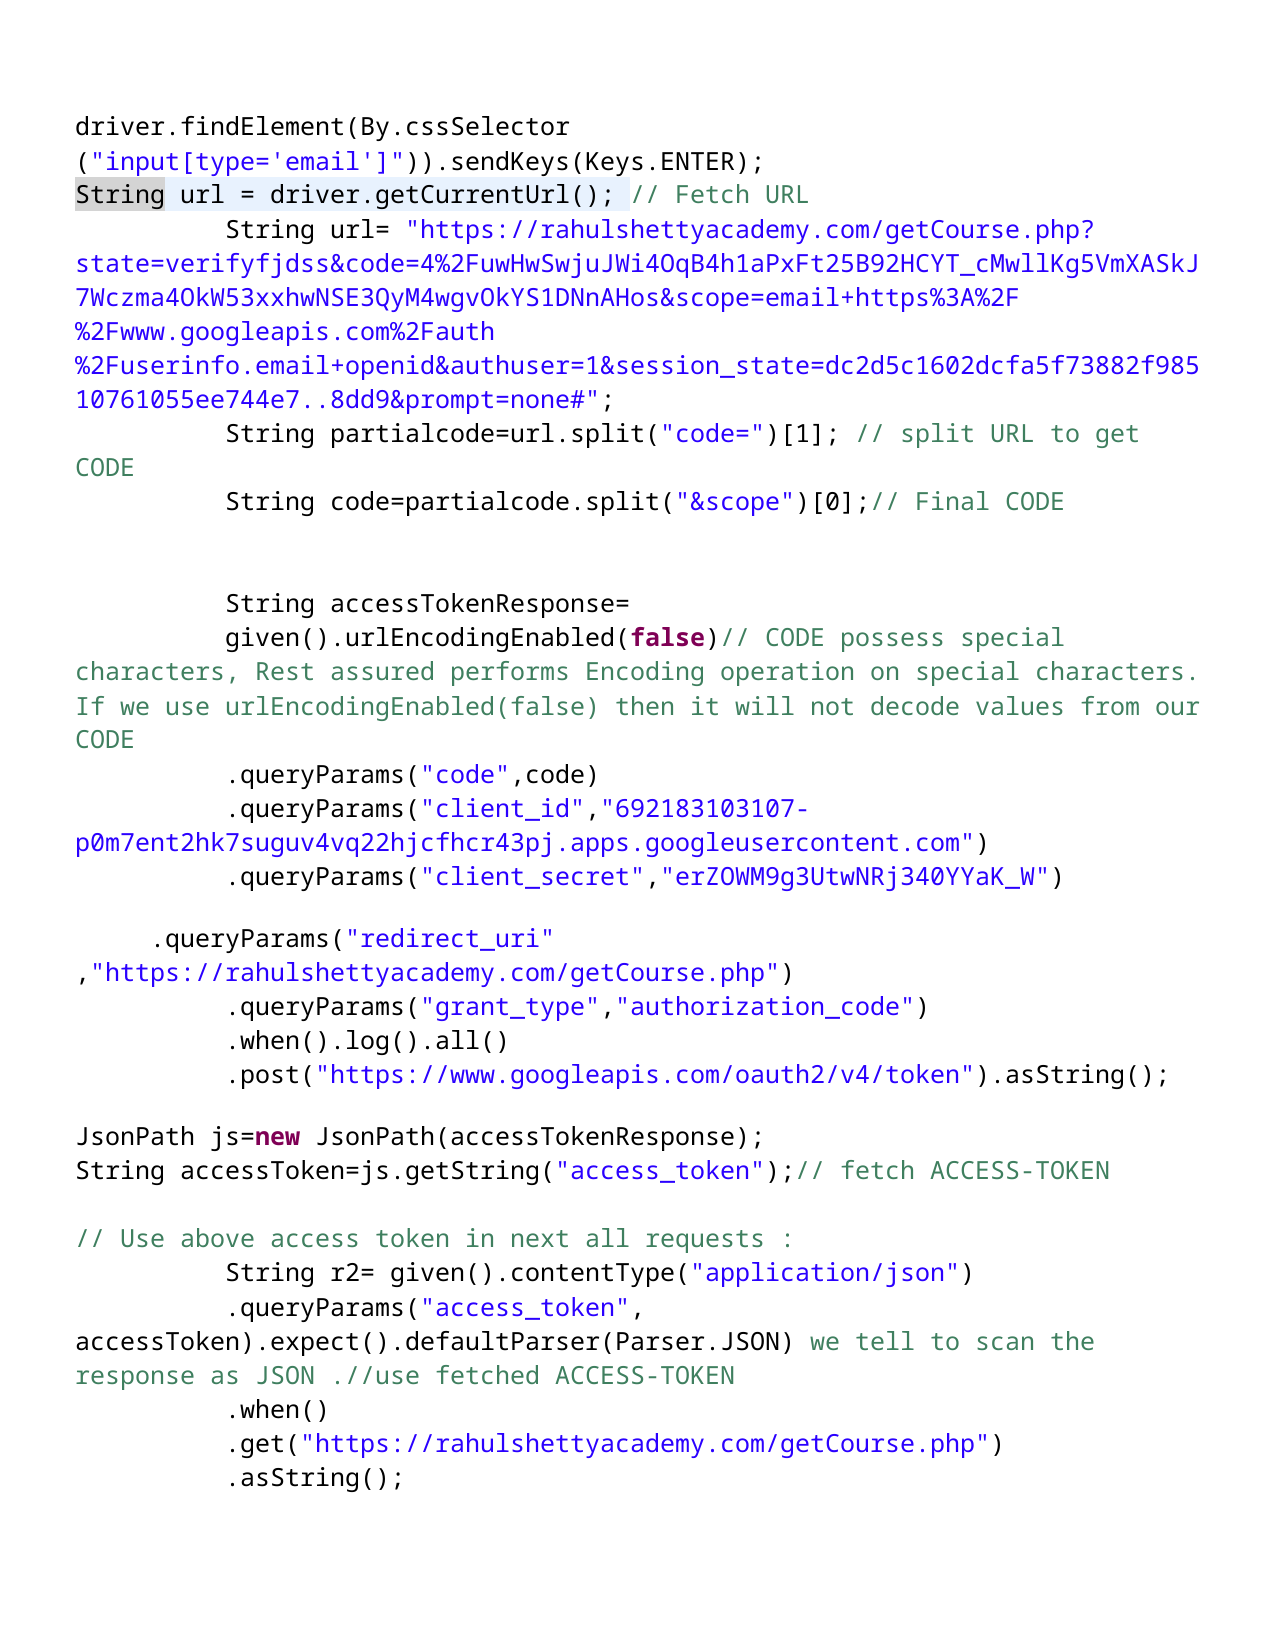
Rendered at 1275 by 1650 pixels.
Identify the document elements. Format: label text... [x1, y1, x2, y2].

text String url= "https://rahulshettyacademy.com/getCourse.php?state=verifyfjdss&code=4%2FuwHwSwjuJWi4OqB4h1aPxFt25B92HCYT_cMwllKg5VmXASkJ7Wczma4OkW53xxhwNSE3QyM4wgvOkYS1DNnAHos&scope=email+https%3A%2F%2Fwww.googleapis.com%2Fauth%2Fuserinfo.email+openid&authuser=1&session_state=dc2d5c1602dcfa5f73882f98510761055ee744e7..8dd9&prompt=none#"; [75, 211, 1200, 416]
text .queryParams("grant_type","authorization_code") [75, 989, 1200, 1023]
text String accessTokenResponse= [75, 586, 1200, 620]
text JsonPath js=new JsonPath(accessTokenResponse); [75, 1119, 1200, 1153]
text String partialcode=url.split("code=")[1]; // split URL to get CODE [75, 416, 1200, 484]
text .asString(); [75, 1459, 1200, 1493]
text driver.findElement(By.cssSelector("input[type='email']")).sendKeys(Keys.ENTER); [75, 75, 1200, 177]
text .when() [75, 1391, 1200, 1425]
text String url = driver.getCurrentUrl(); // Fetch URL [630, 177, 1200, 211]
text given().urlEncodingEnabled(false)// CODE possess special characters, Rest assured performs Encoding operation on special characters. If we use urlEncodingEnabled(false) then it will not decode values from our CODE [75, 620, 1200, 756]
text .queryParams("code",code) [75, 756, 1200, 790]
text .queryParams("client_id","692183103107-p0m7ent2hk7suguv4vq22hjcfhcr43pj.apps.googleusercontent.com") [75, 790, 1200, 858]
text String accessToken=js.getString("access_token");// fetch ACCESS-TOKEN [75, 1153, 1200, 1187]
text .get("https://rahulshettyacademy.com/getCourse.php") [75, 1425, 1200, 1459]
text .when().log().all() [75, 1023, 1200, 1057]
text .queryParams("redirect_uri","https://rahulshettyacademy.com/getCourse.php") [75, 892, 1200, 989]
text // Use above access token in next all requests : [75, 1221, 1200, 1255]
text .post("https://www.googleapis.com/oauth2/v4/token").asString(); [75, 1057, 1200, 1091]
text String code=partialcode.split("&scope")[0];// Final CODE [75, 484, 1200, 518]
text String r2= given().contentType("application/json") [75, 1255, 1200, 1289]
text .queryParams("access_token", accessToken).expect().defaultParser(Parser.JSON) we tell to scan the response as JSON .//use fetched ACCESS-TOKEN [75, 1289, 1200, 1391]
text .queryParams("client_secret","erZOWM9g3UtwNRj340YYaK_W") [75, 858, 1200, 892]
